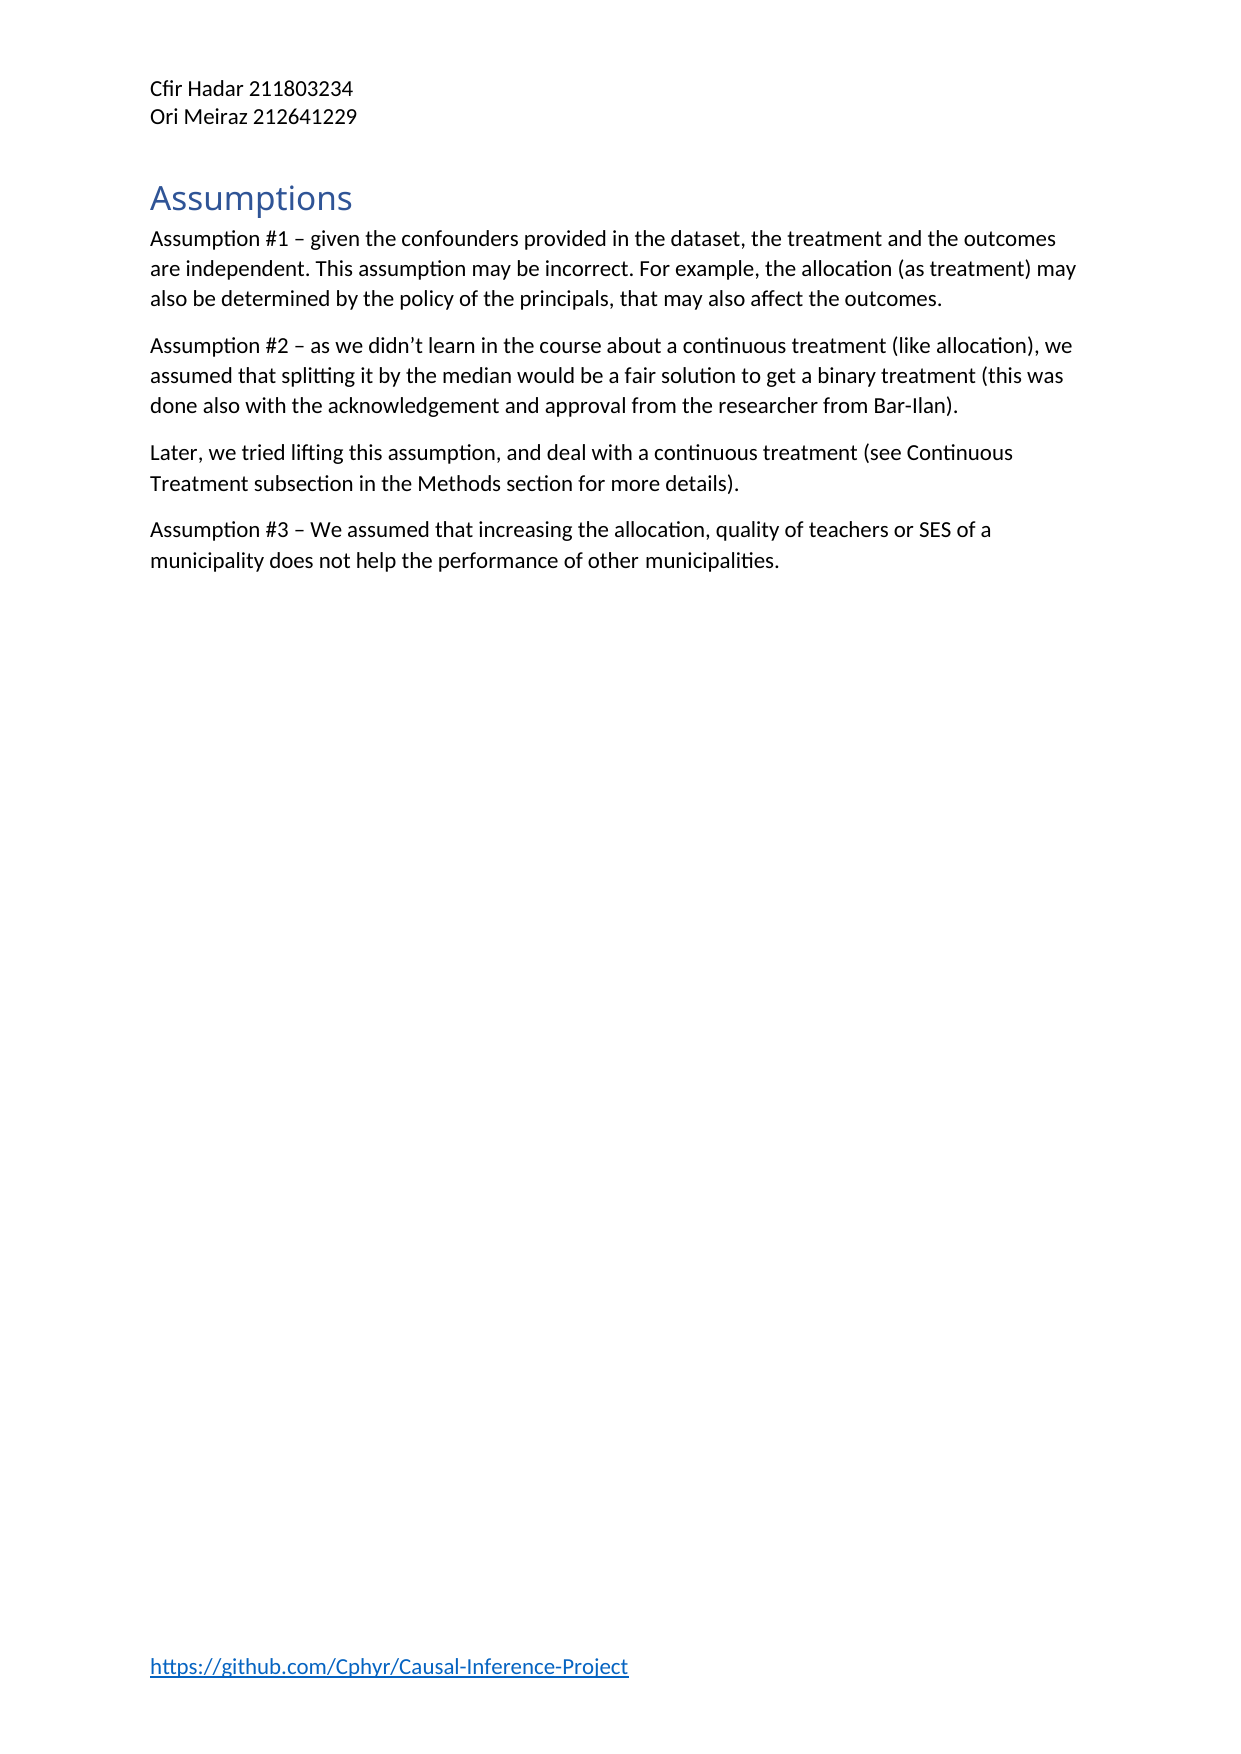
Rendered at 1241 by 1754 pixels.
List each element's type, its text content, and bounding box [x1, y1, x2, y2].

subtitle Assumptions [150, 175, 1090, 220]
text Later, we tried lifting this assumption, and deal with a continuous treatment (see Continuous Treatment subsection in the Methods section for more details). [150, 438, 1090, 497]
text Assumption #2 – as we didn’t learn in the course about a continuous treatment (like allocation), we assumed that splitting it by the median would be a fair solution to get a binary treatment (this was done also with the acknowledgement and approval from the researcher from Bar-Ilan). [150, 331, 1090, 420]
text Assumption #3 – We assumed that increasing the allocation, quality of teachers or SES of a municipality does not help the performance of other municipalities. [150, 516, 1090, 574]
text Assumption #1 – given the confounders provided in the dataset, the treatment and the outcomes are independent. This assumption may be incorrect. For example, the allocation (as treatment) may also be determined by the policy of the principals, that may also affect the outcomes. [150, 224, 1090, 312]
